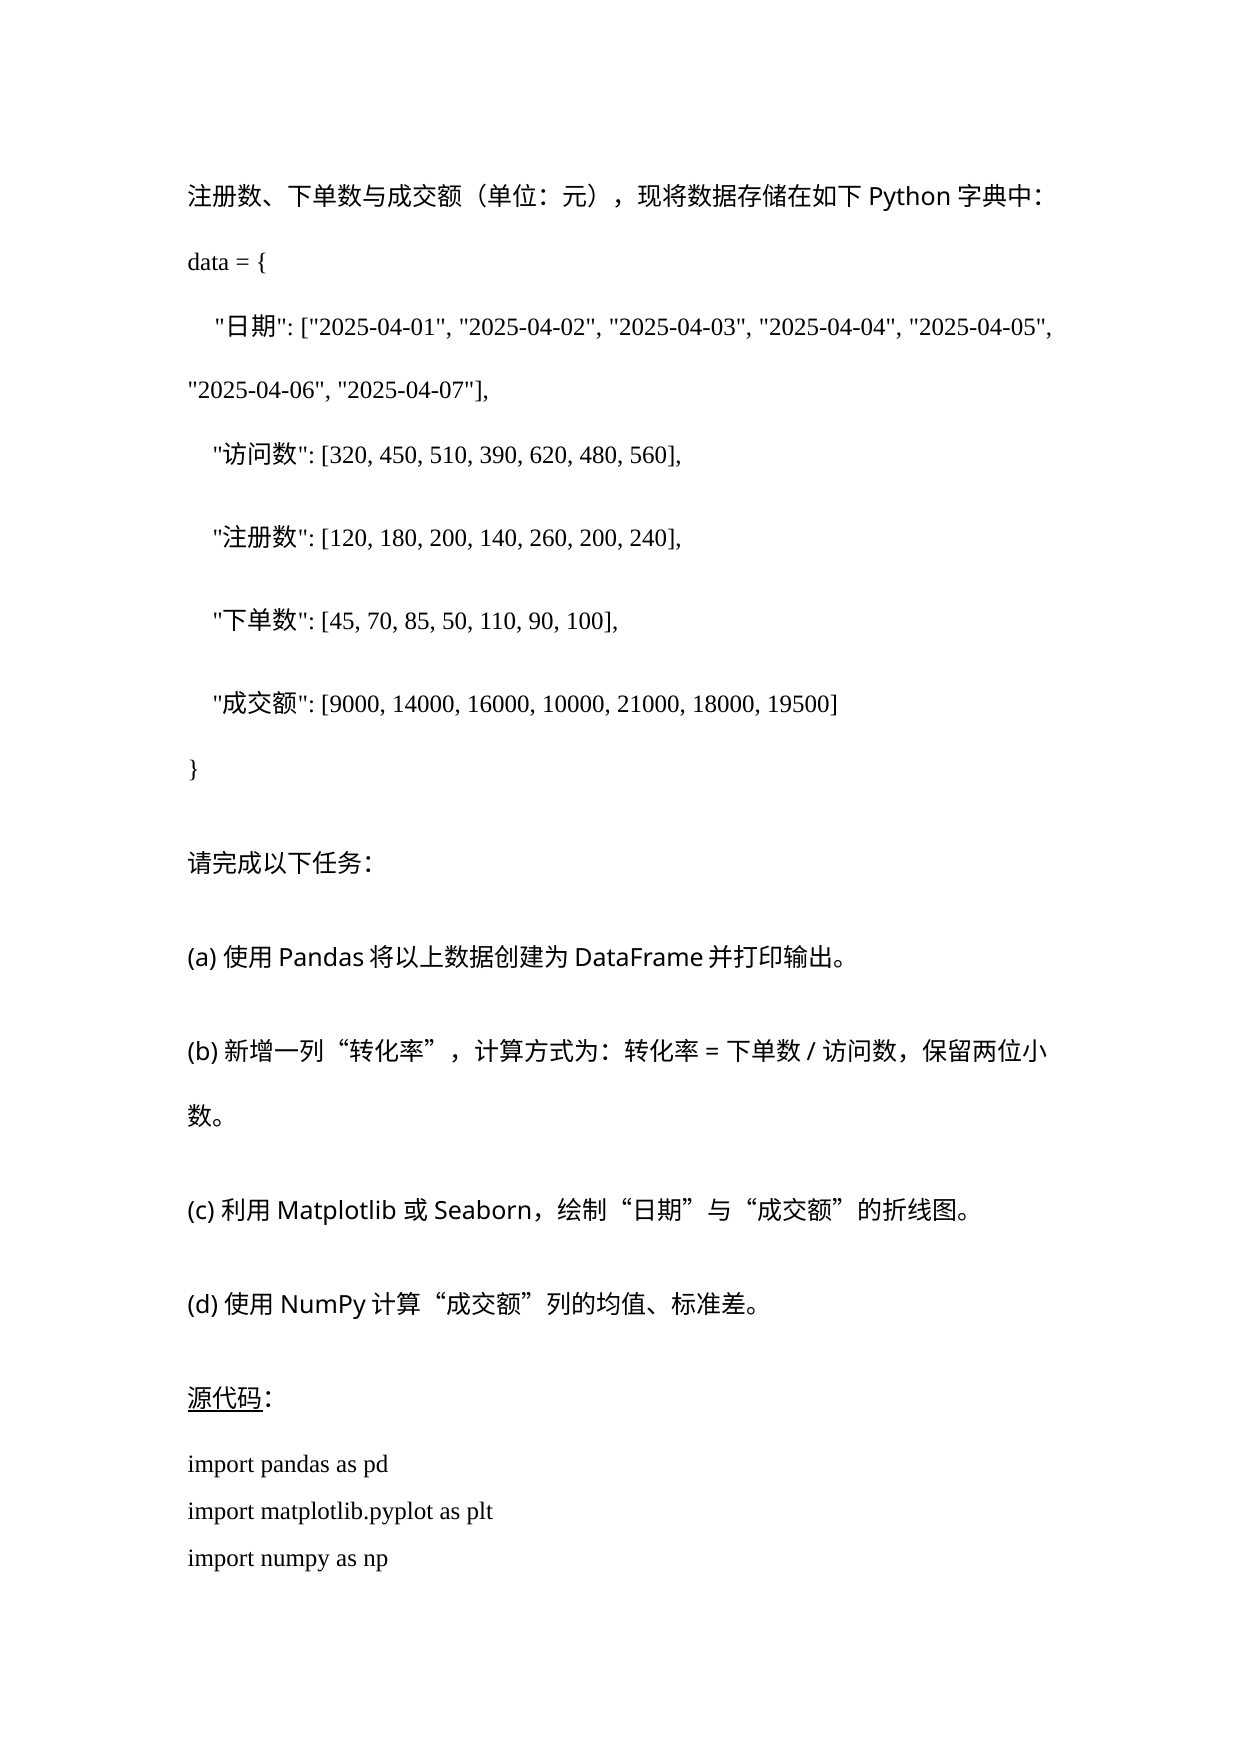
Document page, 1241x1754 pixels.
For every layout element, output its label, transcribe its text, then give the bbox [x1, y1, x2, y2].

text "成交额": [9000, 14000, 16000, 10000, 21000, 18000, 19500] [187, 669, 1053, 734]
text } [187, 753, 1053, 785]
subtitle (b) 新增一列“转化率”，计算方式为：转化率 = 下单数 / 访问数，保留两位小数。 [187, 1017, 1053, 1147]
subtitle (c) 利用 Matplotlib 或 Seaborn，绘制“日期”与“成交额”的折线图。 [187, 1176, 1053, 1241]
subtitle (a) 使用Pandas将以上数据创建为DataFrame并打印输出。 [187, 923, 1053, 988]
subtitle (d) 使用 NumPy计算“成交额”列的均值、标准差。 [187, 1270, 1053, 1335]
text "下单数": [45, 70, 85, 50, 110, 90, 100], [187, 586, 1053, 651]
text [187, 162, 1053, 227]
text import matplotlib.pyplot as plt [187, 1494, 1053, 1527]
text "访问数": [320, 450, 510, 390, 620, 480, 560], [187, 420, 1053, 485]
text 源代码： [187, 1364, 1053, 1429]
text data = { [187, 245, 1053, 278]
text "日期": ["2025-04-01", "2025-04-02", "2025-04-03", "2025-04-04", "2025-04-05", "2025-04-06", "2025-04-07"], [187, 292, 1053, 406]
text import numpy as np [187, 1541, 1053, 1574]
text "注册数": [120, 180, 200, 140, 260, 200, 240], [187, 503, 1053, 568]
text 请完成以下任务： [187, 829, 1053, 894]
text import pandas as pd [187, 1448, 1053, 1480]
